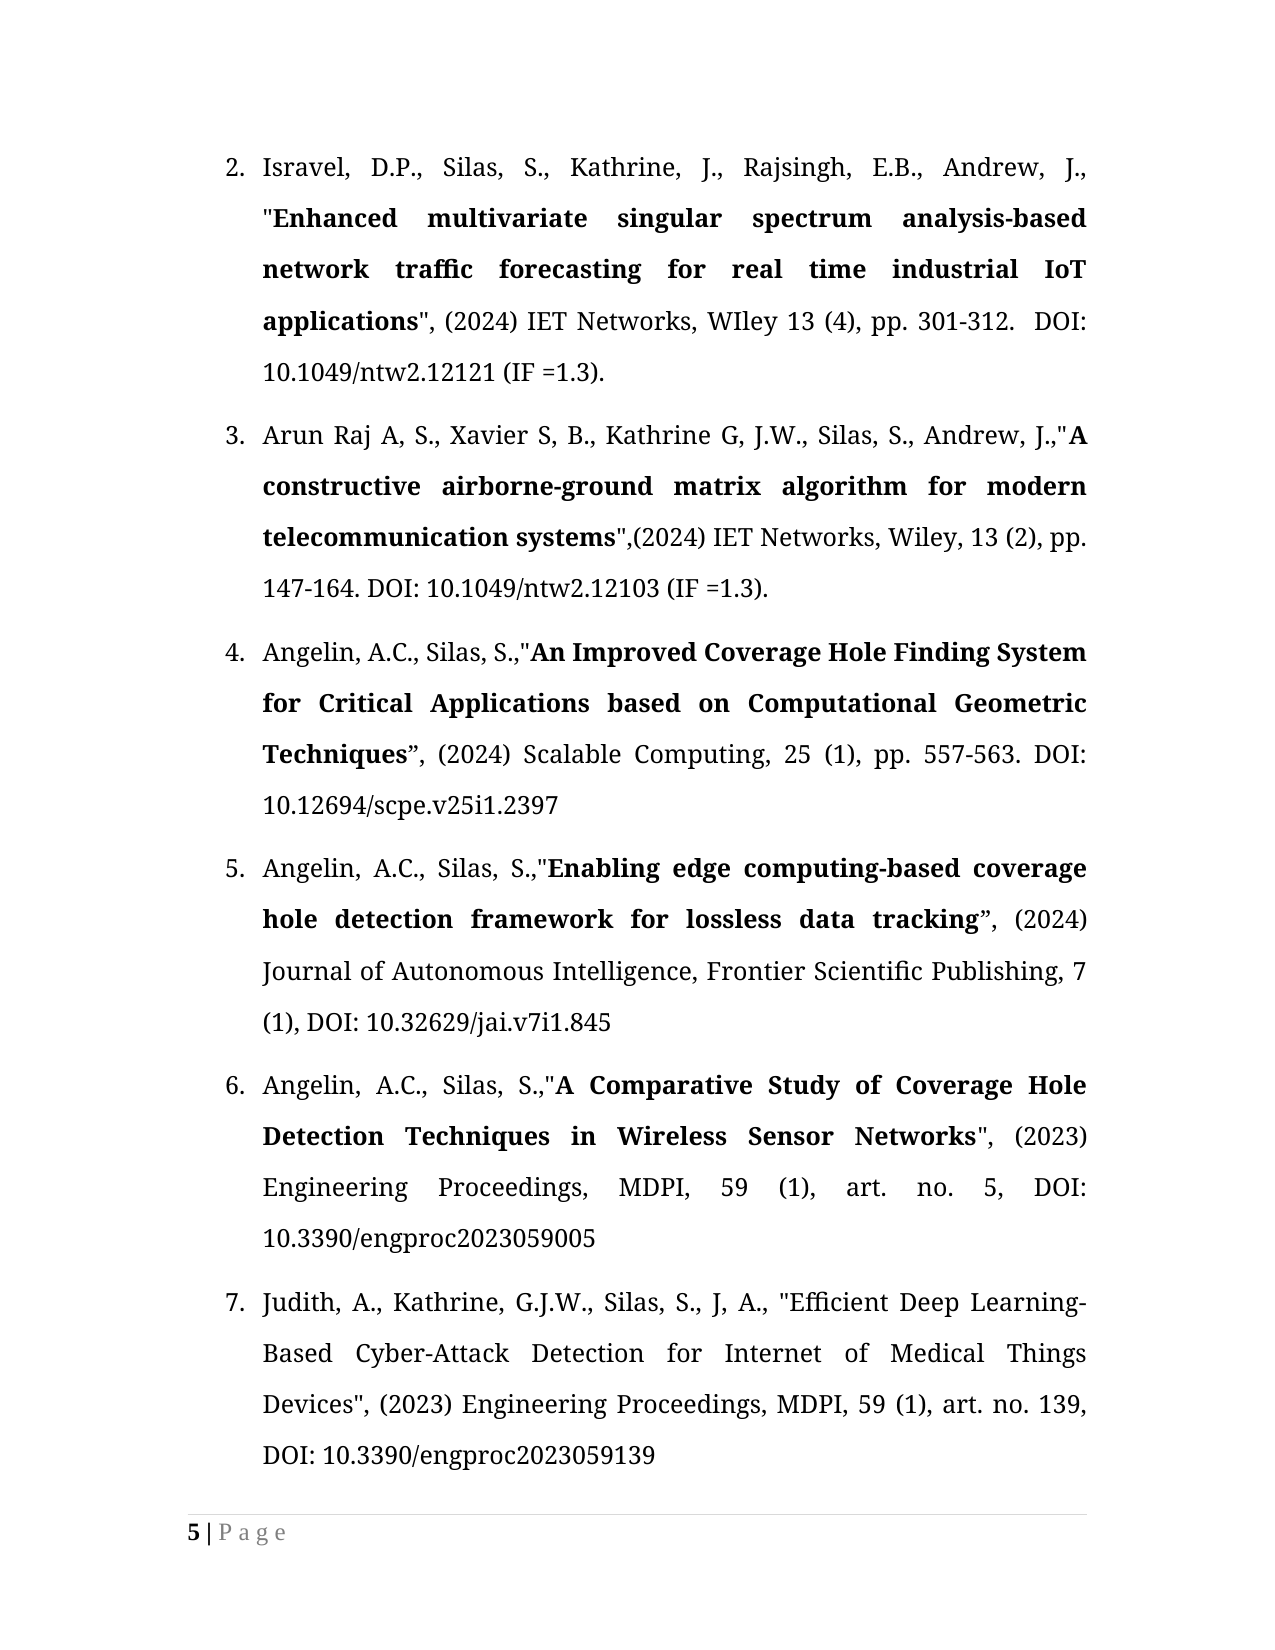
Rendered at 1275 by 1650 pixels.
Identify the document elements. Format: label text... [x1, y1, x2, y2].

list Angelin, A.C., Silas, S.,"Enabling edge computing-based coverage hole detection framework for lossless data tracking”, (2024) Journal of Autonomous Intelligence, Frontier Scientific Publishing, 7 (1), DOI: 10.32629/jai.v7i1.845 [225, 851, 1087, 1038]
list Isravel, D.P., Silas, S., Kathrine, J., Rajsingh, E.B., Andrew, J., "Enhanced multivariate singular spectrum analysis-based network traffic forecasting for real time industrial IoT applications", (2024) IET Networks, WIley 13 (4), pp. 301-312. DOI: 10.1049/ntw2.12121 (IF =1.3). [225, 150, 1087, 388]
list Angelin, A.C., Silas, S.,"A Comparative Study of Coverage Hole Detection Techniques in Wireless Sensor Networks", (2023) Engineering Proceedings, MDPI, 59 (1), art. no. 5, DOI: 10.3390/engproc2023059005 [225, 1068, 1087, 1255]
list Arun Raj A, S., Xavier S, B., Kathrine G, J.W., Silas, S., Andrew, J.,"A constructive airborne-ground matrix algorithm for modern telecommunication systems",(2024) IET Networks, Wiley, 13 (2), pp. 147-164. DOI: 10.1049/ntw2.12103 (IF =1.3). [225, 418, 1087, 605]
list Judith, A., Kathrine, G.J.W., Silas, S., J, A., "Efficient Deep Learning-Based Cyber-Attack Detection for Internet of Medical Things Devices", (2023) Engineering Proceedings, MDPI, 59 (1), art. no. 139, DOI: 10.3390/engproc2023059139 [225, 1284, 1087, 1472]
list Angelin, A.C., Silas, S.,"An Improved Coverage Hole Finding System for Critical Applications based on Computational Geometric Techniques”, (2024) Scalable Computing, 25 (1), pp. 557-563. DOI: 10.12694/scpe.v25i1.2397 [225, 634, 1087, 822]
